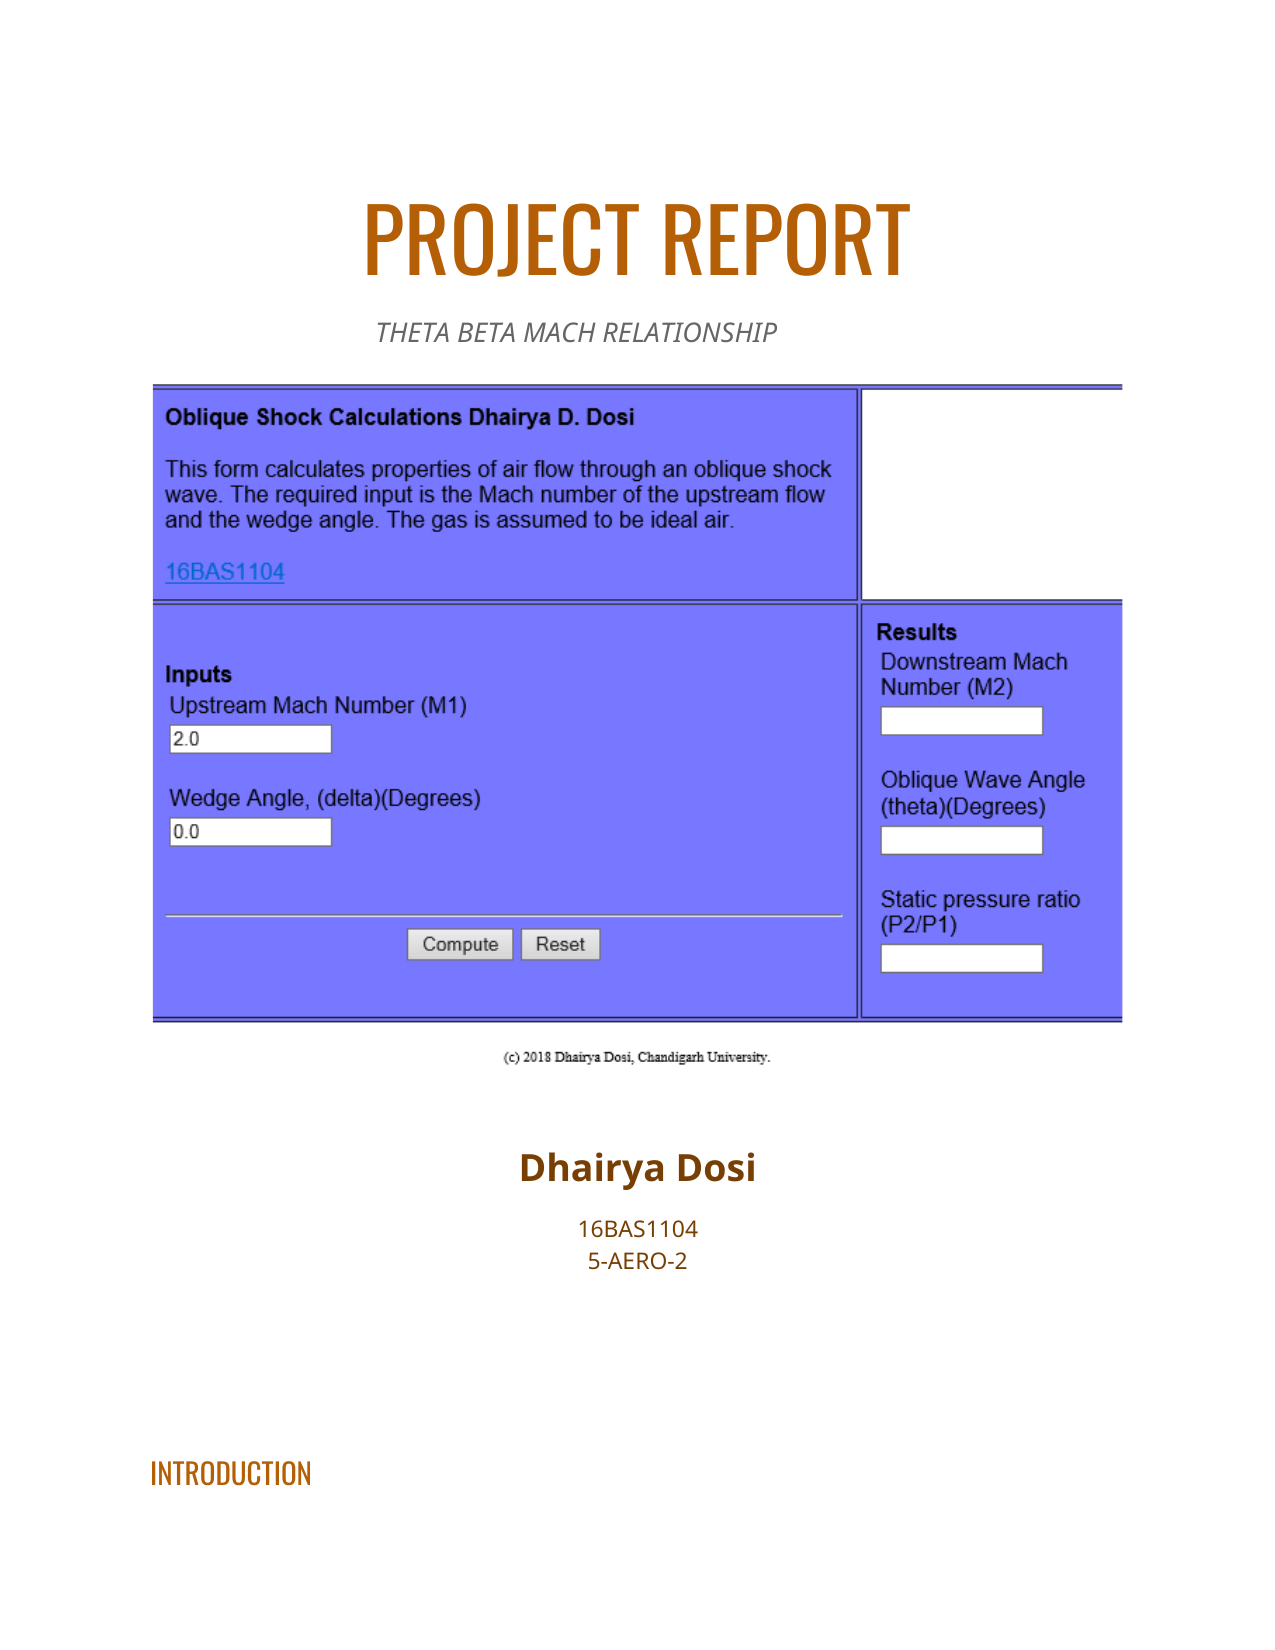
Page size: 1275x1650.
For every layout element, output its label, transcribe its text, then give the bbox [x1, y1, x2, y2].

subtitle THETA BETA MACH RELATIONSHIP [150, 313, 1125, 350]
text 5-AERO-2 [150, 1245, 1125, 1276]
picture [152, 383, 1123, 1069]
text 16BAS1104 [150, 1213, 1125, 1245]
text Dhairya Dosi [150, 1142, 1125, 1193]
subtitle INTRODUCTION [150, 1451, 1125, 1494]
title PROJECT REPORT [150, 171, 1125, 301]
